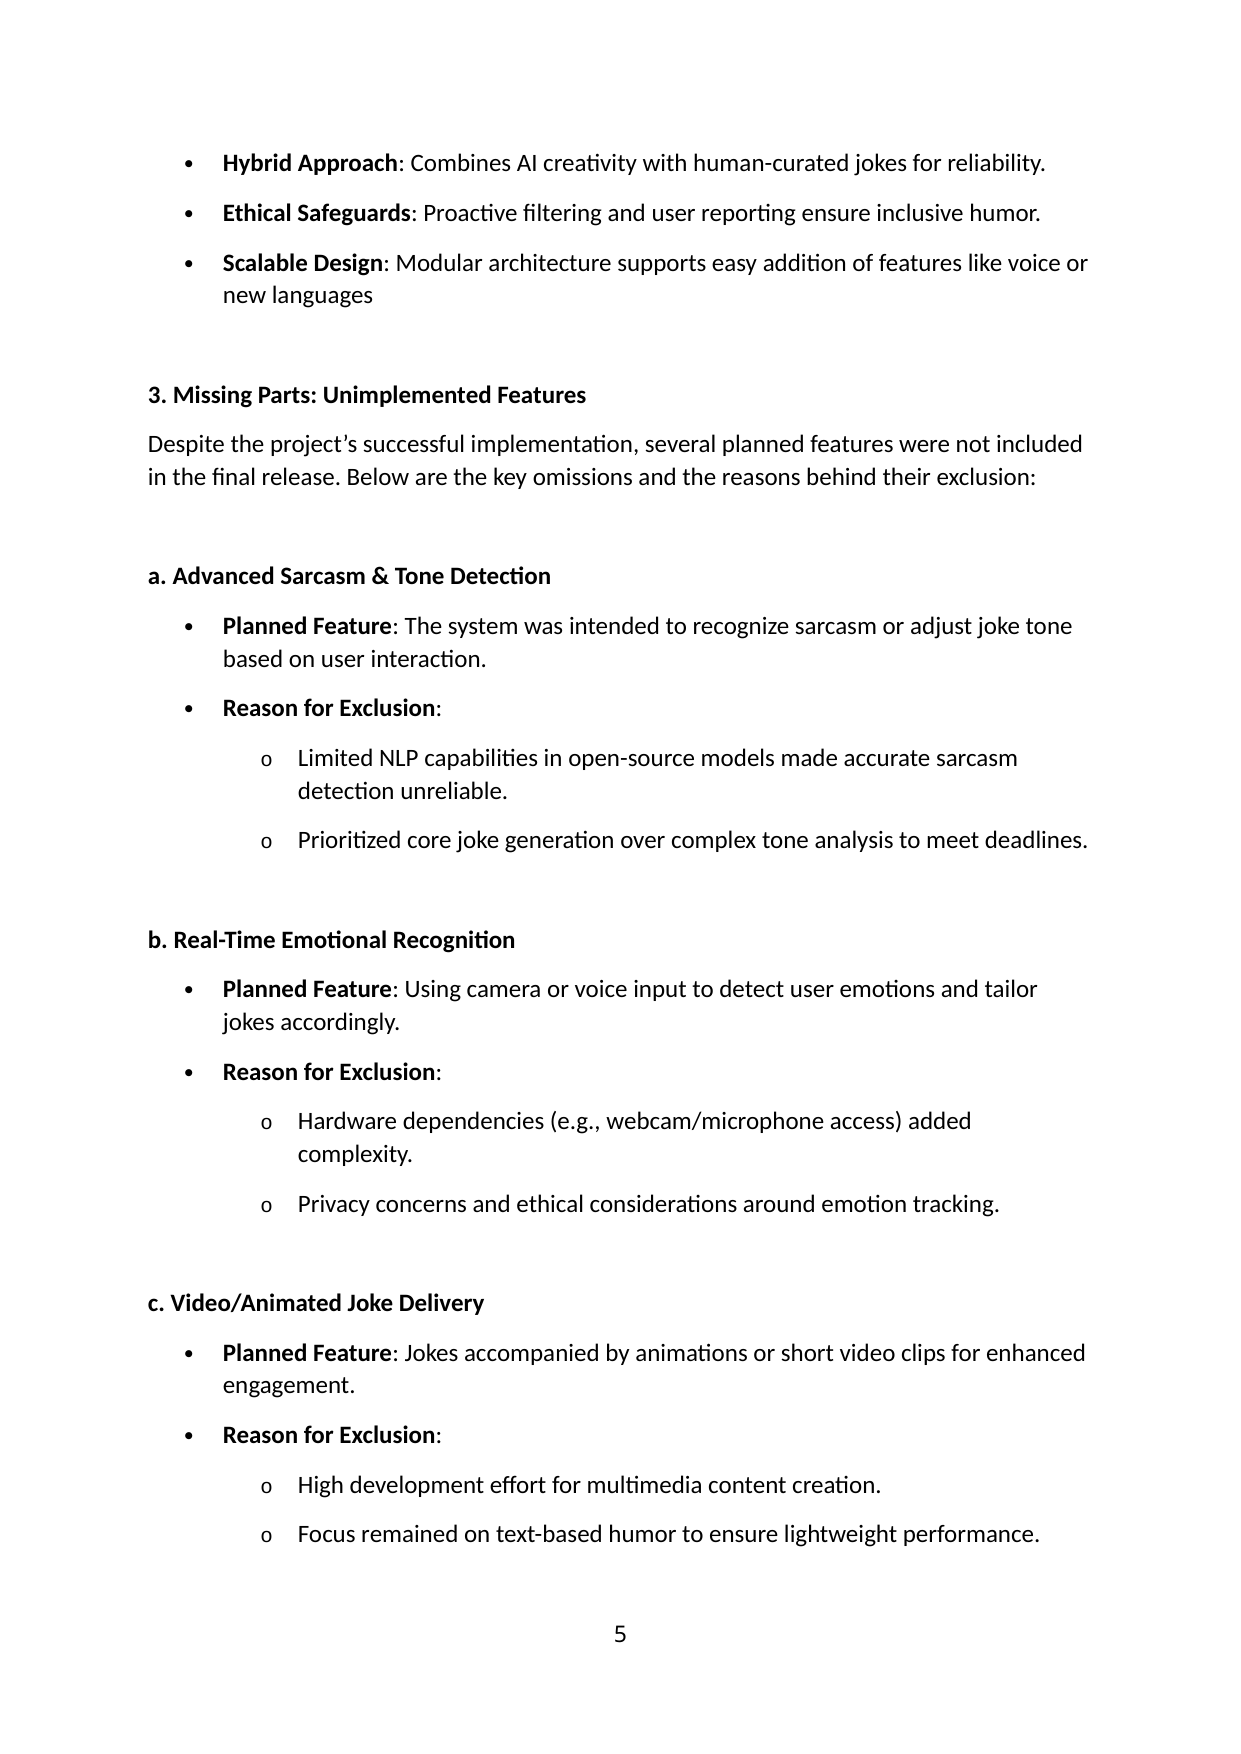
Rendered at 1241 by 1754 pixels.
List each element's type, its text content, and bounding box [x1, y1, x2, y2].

list Limited NLP capabilities in open-source models made accurate sarcasm detection unreliable. [260, 742, 1093, 806]
list Reason for Exclusion: [185, 1056, 1093, 1086]
list Scalable Design: Modular architecture supports easy addition of features like voice or new languages [185, 247, 1093, 310]
text Despite the project’s successful implementation, several planned features were not included in the final release. Below are the key omissions and the reasons behind their exclusion: [148, 428, 1093, 492]
text b. Real-Time Emotional Recognition [148, 924, 1093, 954]
list Planned Feature: Using camera or voice input to detect user emotions and tailor jokes accordingly. [185, 973, 1093, 1037]
text 3. Missing Parts: Unimplemented Features [148, 379, 1093, 409]
list Reason for Exclusion: [185, 693, 1093, 723]
list Hardware dependencies (e.g., webcam/microphone access) added complexity. [260, 1106, 1093, 1169]
list Hybrid Approach: Combines AI creativity with human-curated jokes for reliability. [185, 148, 1093, 178]
list Privacy concerns and ethical considerations around emotion tracking. [260, 1188, 1093, 1218]
list Focus remained on text-based humor to ensure lightweight performance. [260, 1518, 1093, 1549]
list Prioritized core joke generation over complex tone analysis to meet deadlines. [260, 825, 1093, 855]
list Ethical Safeguards: Proactive filtering and user reporting ensure inclusive humor. [185, 197, 1093, 228]
list Reason for Exclusion: [185, 1419, 1093, 1450]
text a. Advanced Sarcasm & Tone Detection [148, 561, 1093, 591]
list Planned Feature: Jokes accompanied by animations or short video clips for enhanced engagement. [185, 1337, 1093, 1400]
text c. Video/Animated Joke Delivery [148, 1287, 1093, 1318]
list High development effort for multimedia content creation. [260, 1469, 1093, 1499]
list Planned Feature: The system was intended to recognize sarcasm or adjust joke tone based on user interaction. [185, 610, 1093, 673]
